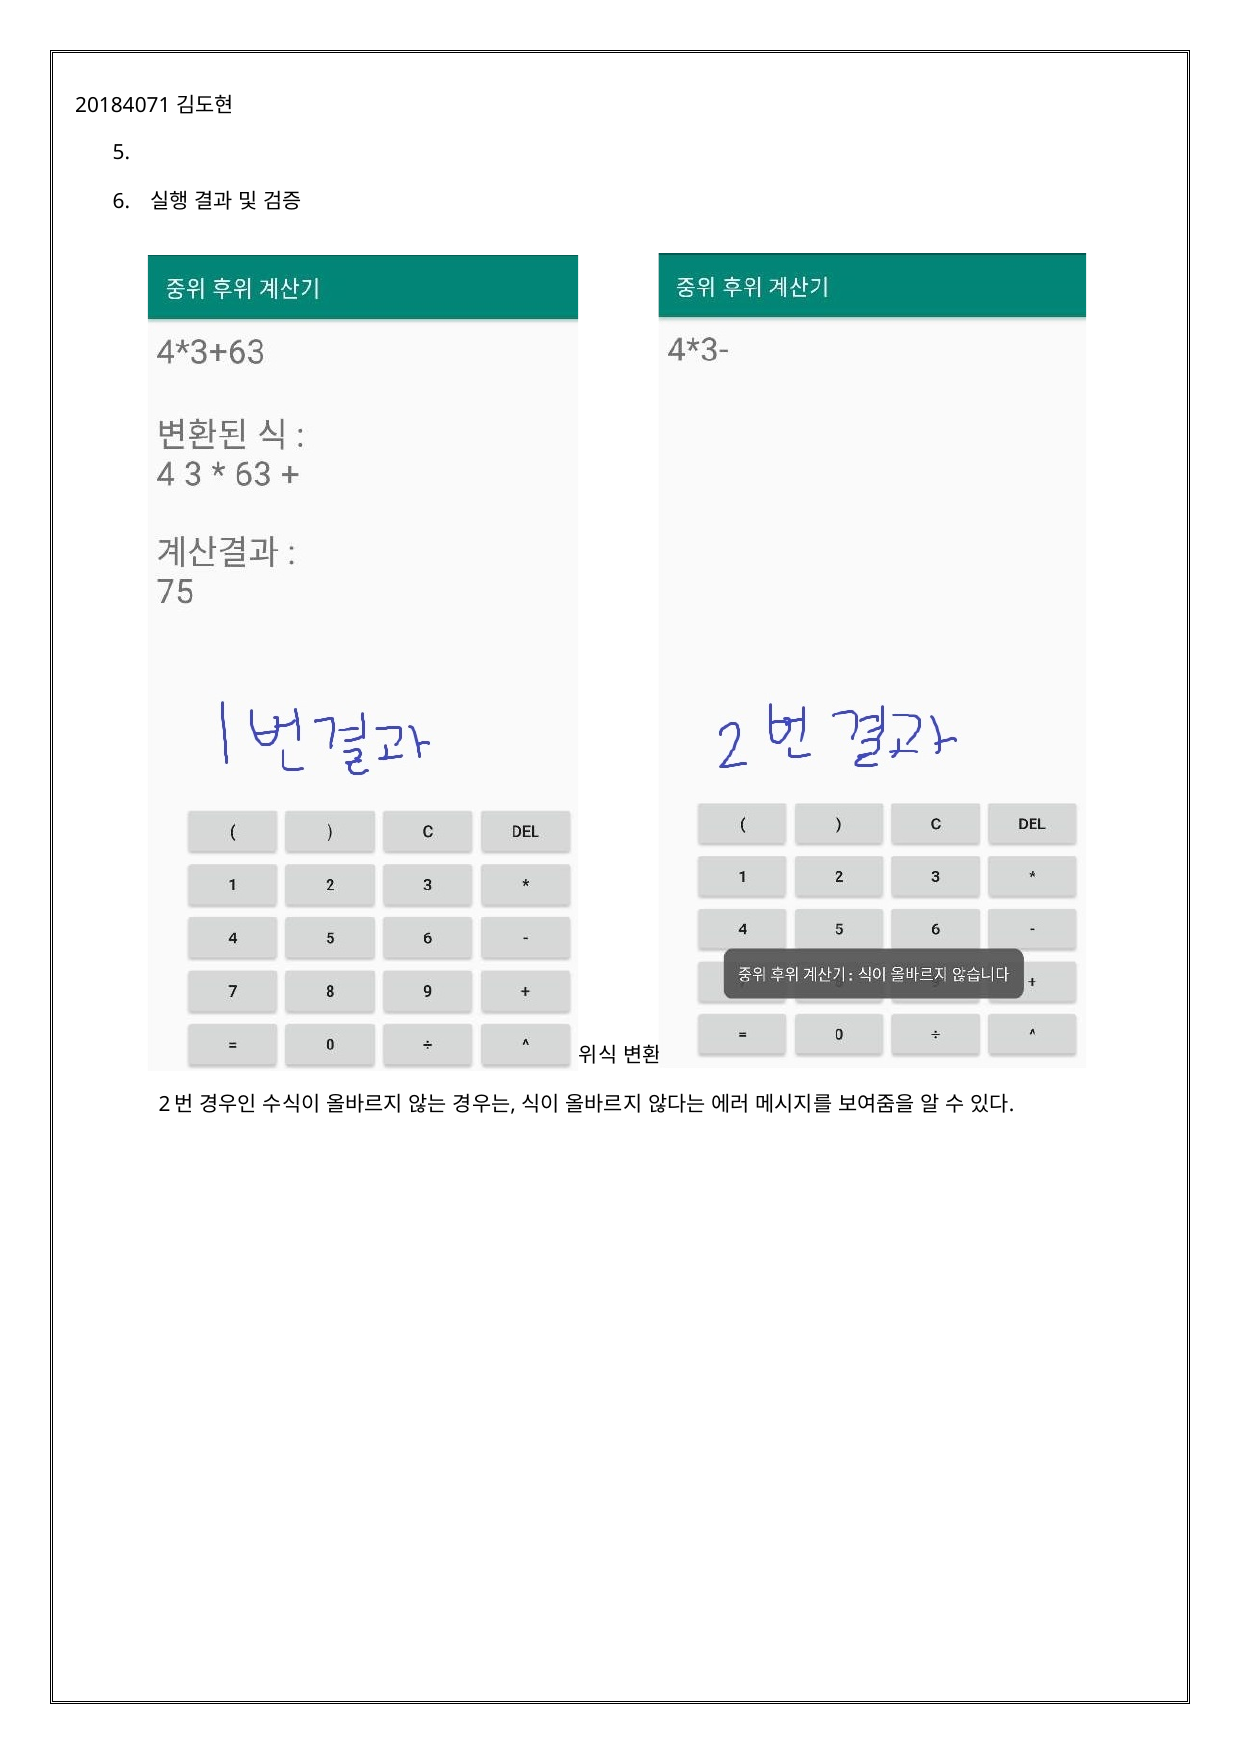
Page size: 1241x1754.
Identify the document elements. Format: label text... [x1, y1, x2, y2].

picture [657, 253, 1087, 1067]
text 1번 경우인 수식이 올바른 경우는, 정상적으로 후위식 변환 및 평가가 이루어진다. [75, 1038, 1165, 1068]
list 실행 결과 및 검증 [112, 185, 1165, 215]
picture [146, 255, 579, 1067]
text 2번 경우인 수식이 올바르지 않는 경우는, 식이 올바르지 않다는 에러 메시지를 보여줌을 알 수 있다. [75, 1087, 1165, 1118]
